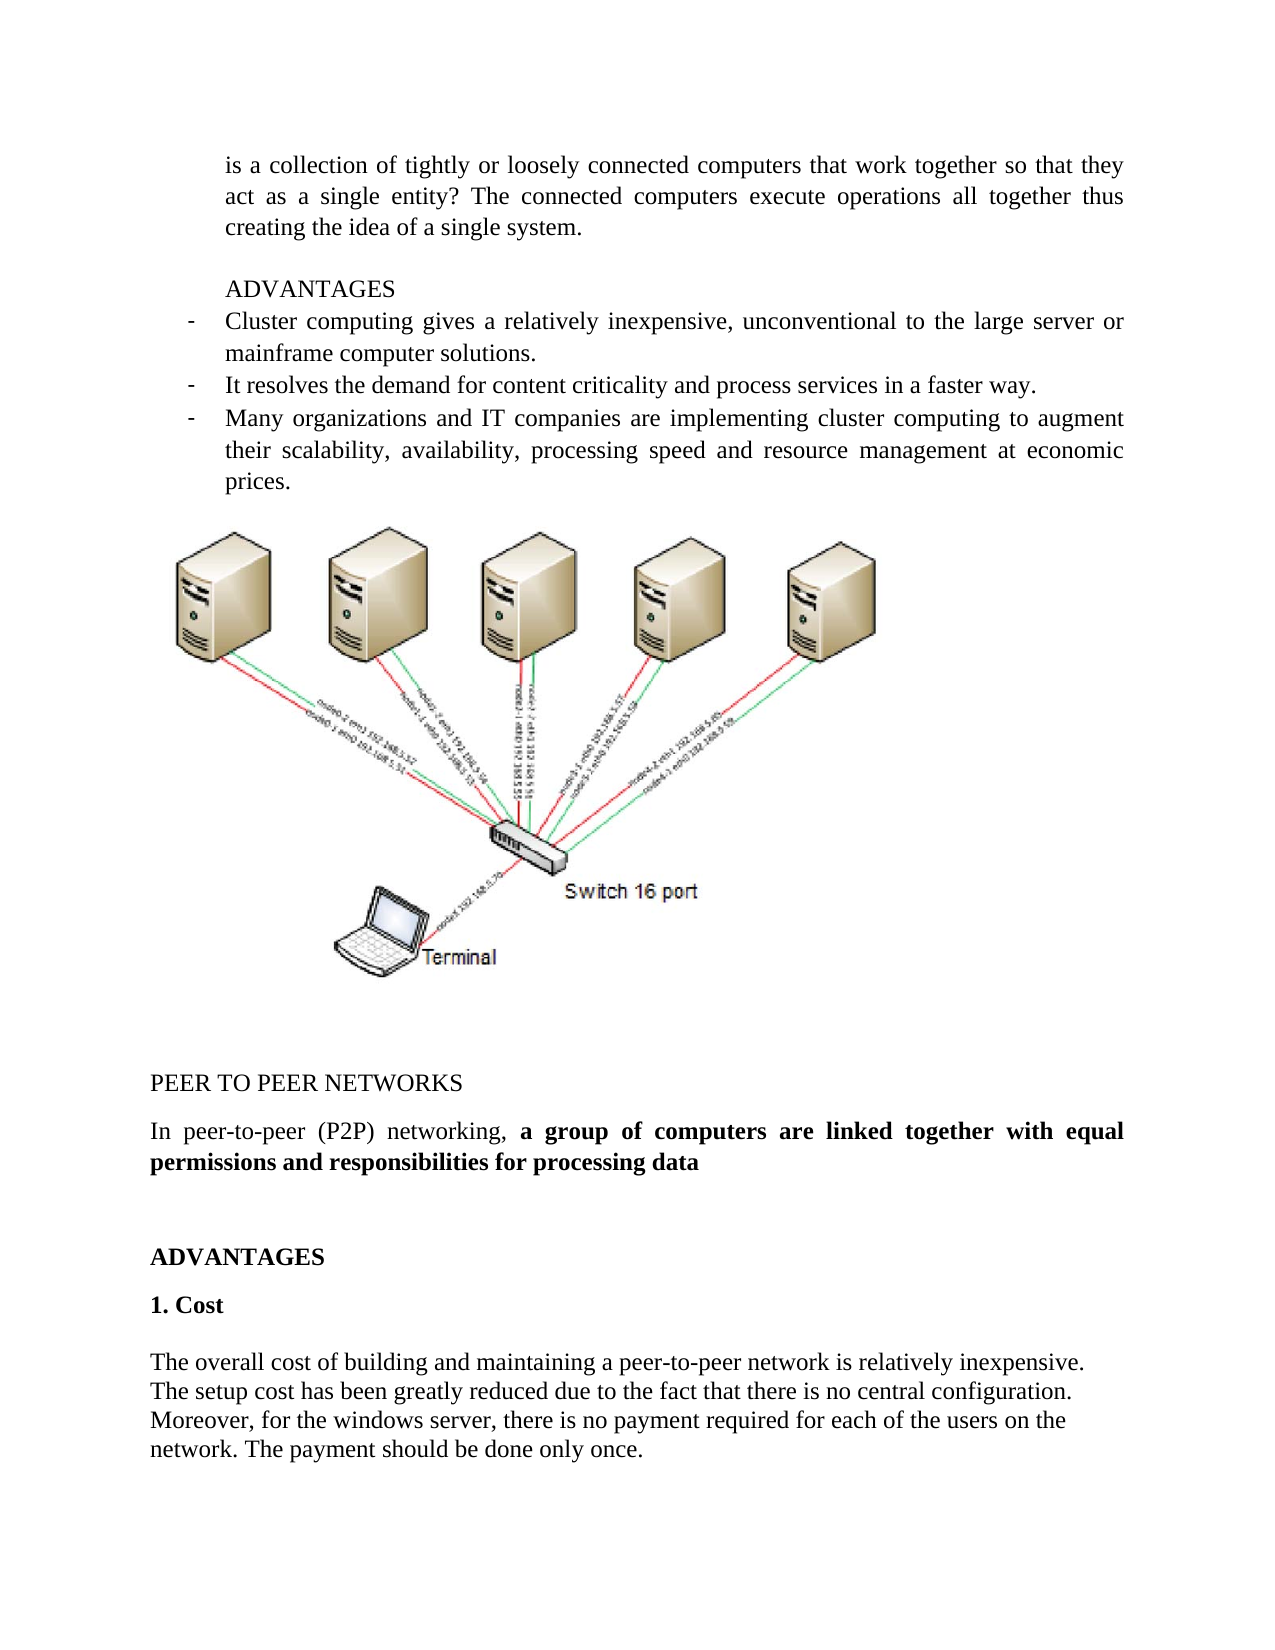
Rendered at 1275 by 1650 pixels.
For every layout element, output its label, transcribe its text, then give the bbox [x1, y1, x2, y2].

text The overall cost of building and maintaining a peer-to-peer network is relatively inexpensive. The setup cost has been greatly reduced due to the fact that there is no central configuration. Moreover, for the windows server, there is no payment required for each of the users on the network. The payment should be done only once. [150, 1347, 1125, 1462]
list is a collection of tightly or loosely connected computers that work together so that they act as a single entity? The connected computers execute operations all together thus creating the idea of a single system. [225, 150, 1125, 241]
list It resolves the demand for content criticality and process services in a faster way. [187, 369, 1125, 399]
list Many organizations and IT companies are implementing cluster computing to augment their scalability, availability, processing speed and resource management at economic prices. [187, 402, 1125, 494]
list Cluster computing gives a relatively inexpensive, unconventional to the large server or mainframe computer solutions. [187, 305, 1125, 367]
picture [150, 513, 912, 1002]
text ADVANTAGES [150, 1242, 1125, 1271]
list ADVANTAGES [225, 274, 1125, 303]
text 1. Cost [150, 1290, 1125, 1319]
text PEER TO PEER NETWORKS [150, 1068, 1125, 1097]
text In peer-to-peer (P2P) networking, a group of computers are linked together with equal permissions and responsibilities for processing data [150, 1116, 1125, 1176]
